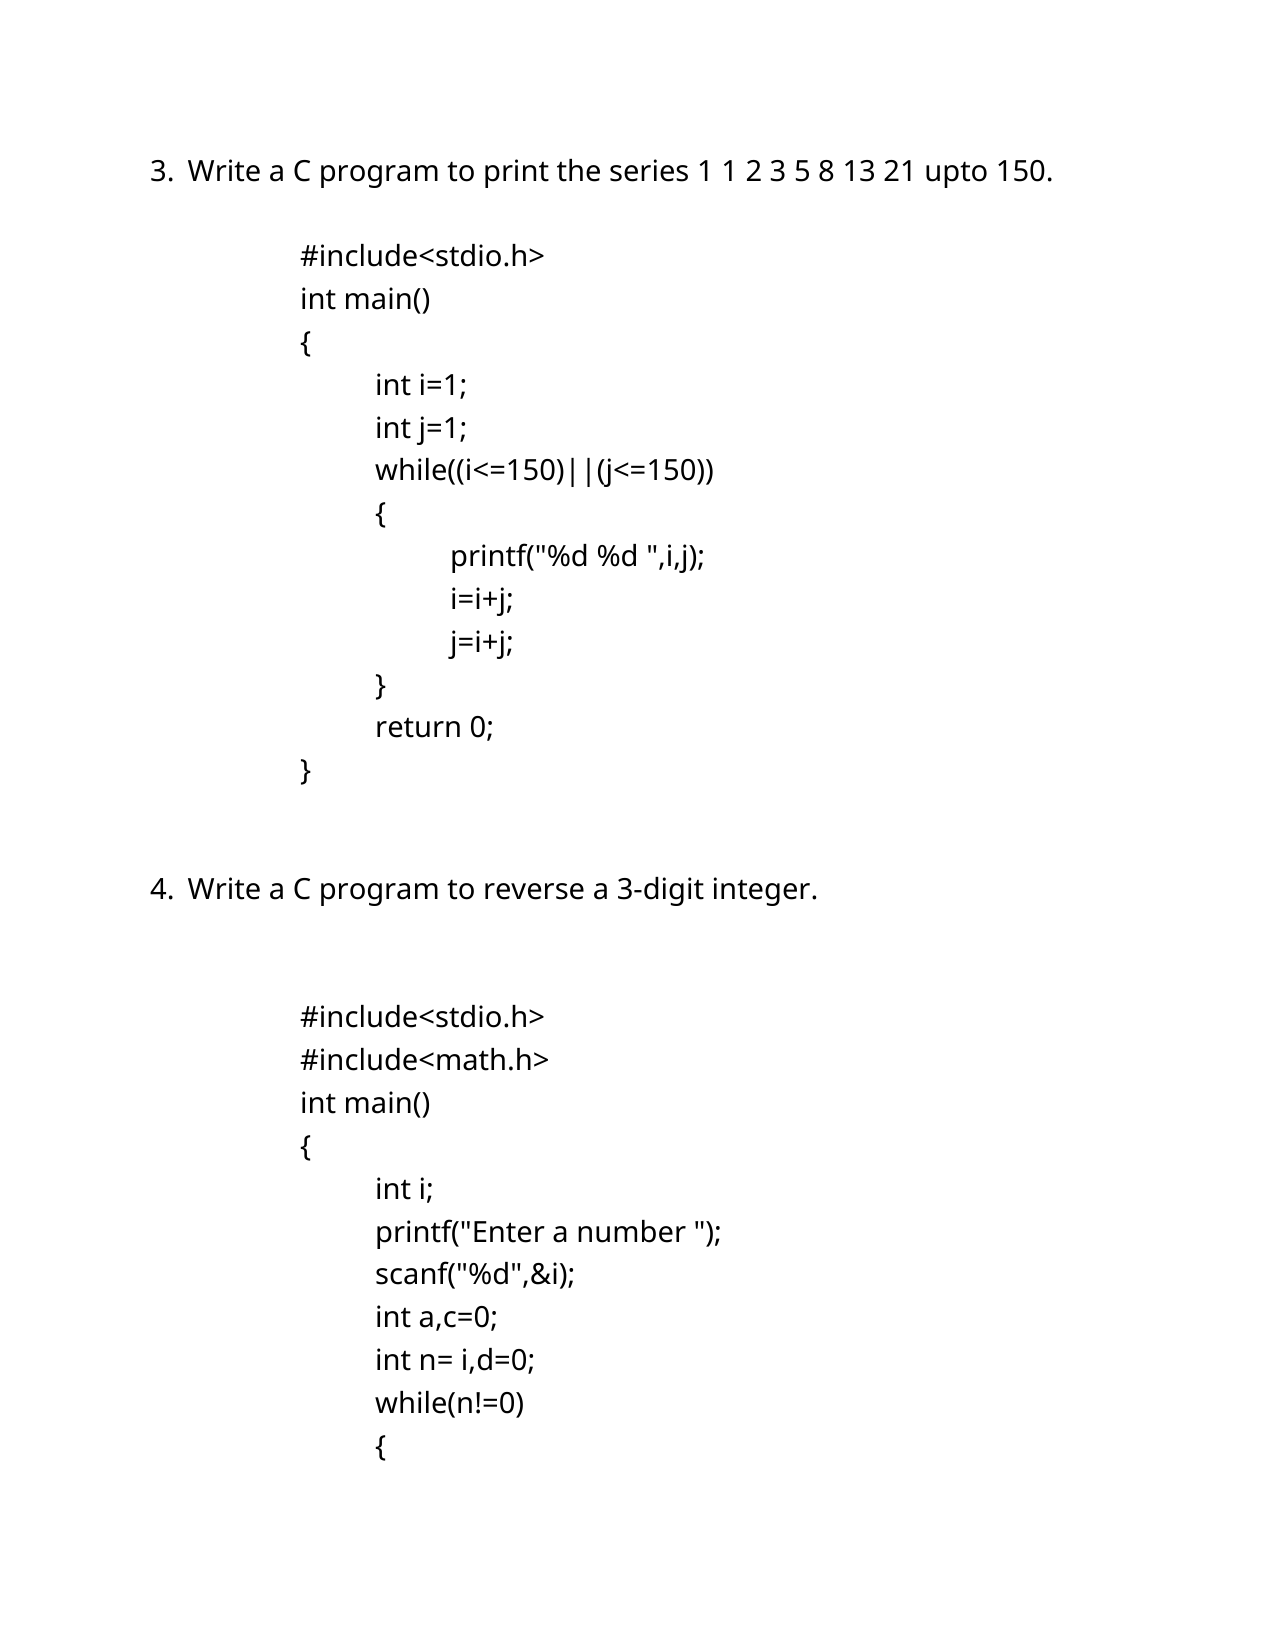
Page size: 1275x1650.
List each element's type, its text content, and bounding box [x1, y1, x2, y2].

list Write a C program to reverse a 3-digit integer. [150, 868, 1125, 908]
list int main() [300, 1082, 1125, 1122]
list while(n!=0) [300, 1382, 1125, 1422]
list } [300, 749, 1125, 789]
list int j=1; [300, 407, 1125, 447]
list { [300, 492, 1125, 532]
list printf("%d %d ",i,j); [300, 535, 1125, 575]
list #include<stdio.h> [300, 997, 1125, 1036]
list scanf("%d",&i); [300, 1254, 1125, 1293]
list int i=1; [300, 364, 1125, 404]
list while((i<=150)||(j<=150)) [300, 450, 1125, 489]
list Write a C program to print the series 1 1 2 3 5 8 13 21 upto 150. [150, 150, 1125, 190]
list int n= i,d=0; [300, 1339, 1125, 1379]
list { [300, 321, 1125, 361]
list { [300, 1125, 1125, 1165]
list i=i+j; [300, 578, 1125, 618]
list printf("Enter a number "); [300, 1211, 1125, 1251]
list } [300, 664, 1125, 703]
list { [300, 1425, 1125, 1464]
list #include<stdio.h> [300, 236, 1125, 275]
list int i; [300, 1168, 1125, 1208]
list j=i+j; [300, 621, 1125, 661]
list int a,c=0; [300, 1296, 1125, 1336]
list int main() [300, 278, 1125, 318]
list return 0; [300, 707, 1125, 746]
list #include<math.h> [300, 1039, 1125, 1079]
